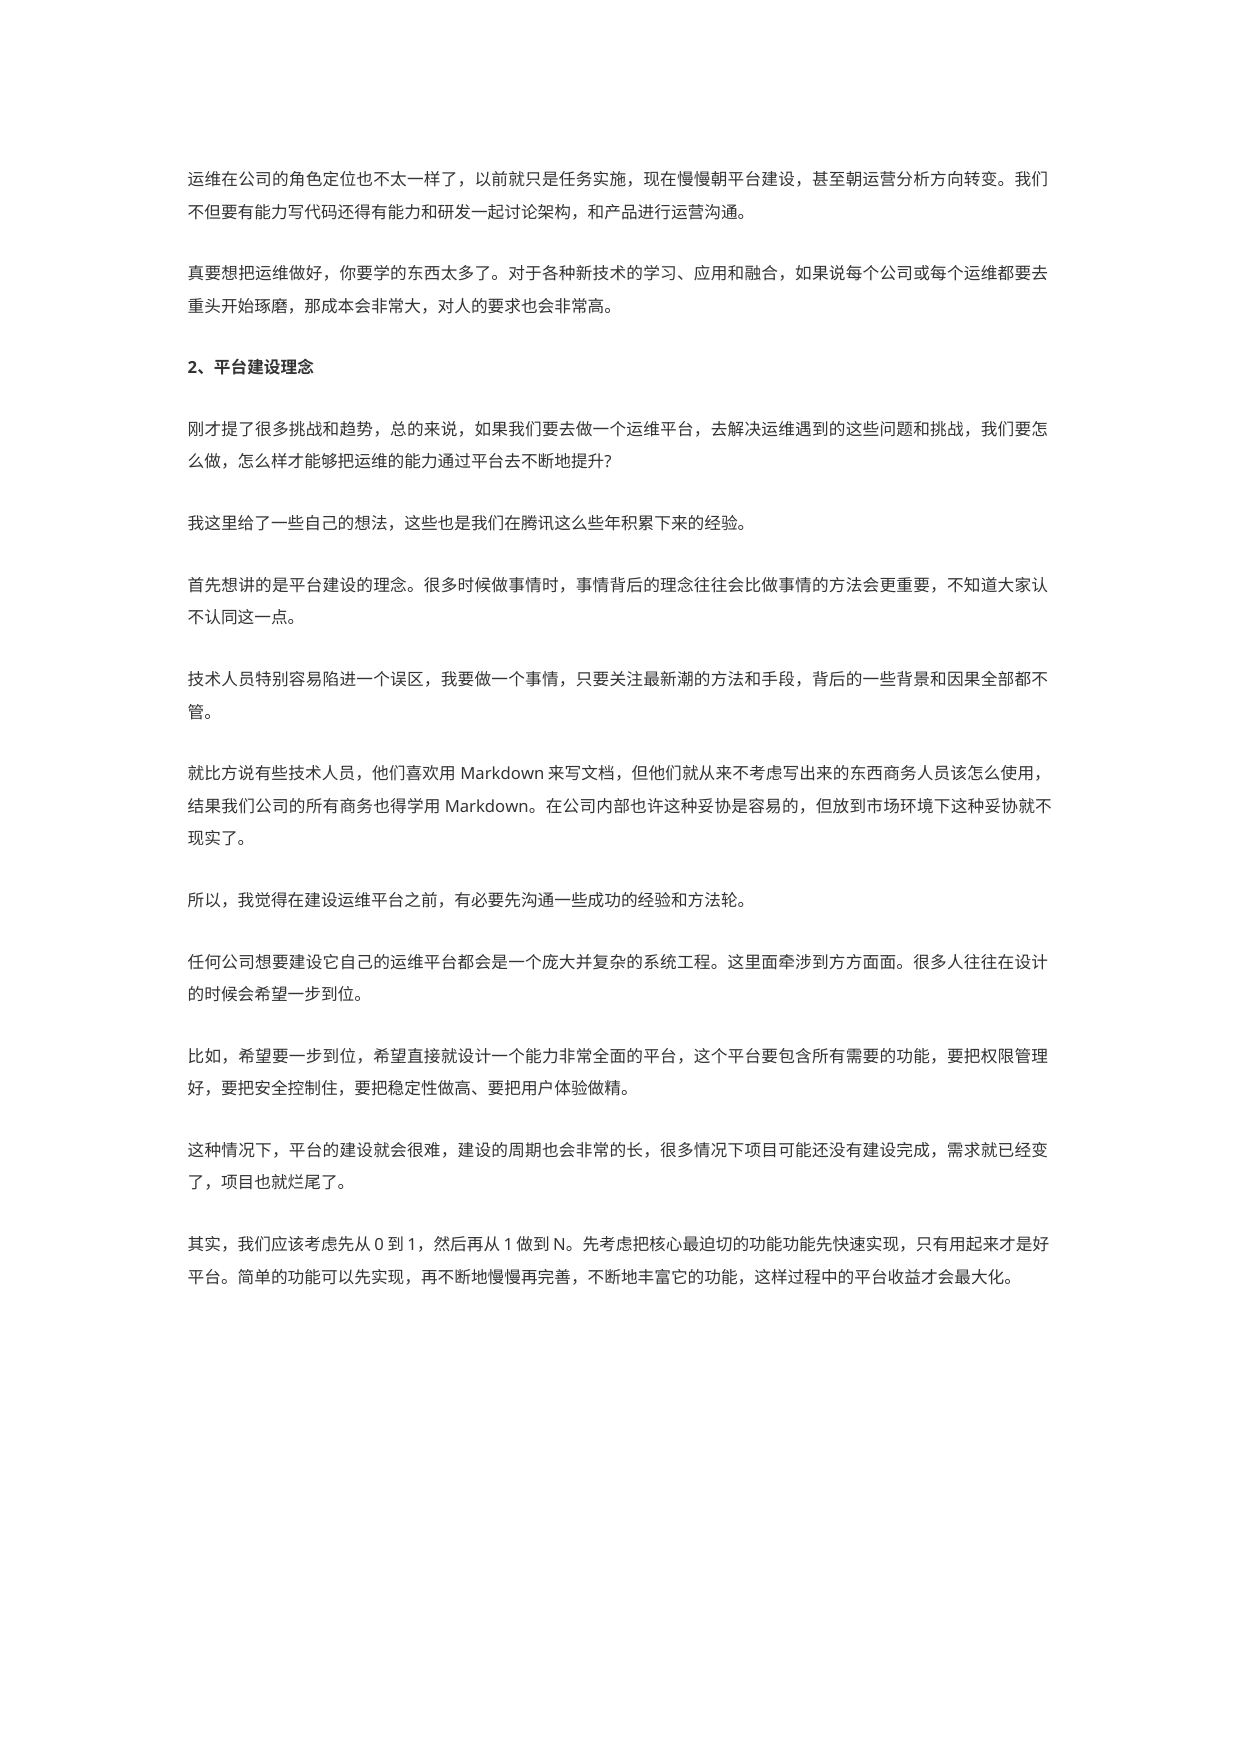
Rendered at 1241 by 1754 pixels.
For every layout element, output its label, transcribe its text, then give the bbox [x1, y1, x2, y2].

text 就比方说有些技术人员，他们喜欢用Markdown来写文档，但他们就从来不考虑写出来的东西商务人员该怎么使用，结果我们公司的所有商务也得学用Markdown。在公司内部也许这种妥协是容易的，但放到市场环境下这种妥协就不现实了。 [187, 756, 1053, 854]
text 其实，我们应该考虑先从0到1，然后再从1做到N。先考虑把核心最迫切的功能功能先快速实现，只有用起来才是好平台。简单的功能可以先实现，再不断地慢慢再完善，不断地丰富它的功能，这样过程中的平台收益才会最大化。 [187, 1227, 1053, 1292]
text 比如，希望要一步到位，希望直接就设计一个能力非常全面的平台，这个平台要包含所有需要的功能，要把权限管理好，要把安全控制住，要把稳定性做高、要把用户体验做精。 [187, 1039, 1053, 1104]
text 任何公司想要建设它自己的运维平台都会是一个庞大并复杂的系统工程。这里面牵涉到方方面面。很多人往往在设计的时候会希望一步到位。 [187, 944, 1053, 1009]
text 技术人员特别容易陷进一个误区，我要做一个事情，只要关注最新潮的方法和手段，背后的一些背景和因果全部都不管。 [187, 662, 1053, 727]
text 2、平台建设理念 [187, 350, 1053, 383]
text 刚才提了很多挑战和趋势，总的来说，如果我们要去做一个运维平台，去解决运维遇到的这些问题和挑战，我们要怎么做，怎么样才能够把运维的能力通过平台去不断地提升? [187, 412, 1053, 477]
text 我这里给了一些自己的想法，这些也是我们在腾讯这么些年积累下来的经验。 [187, 506, 1053, 539]
text 所以，我觉得在建设运维平台之前，有必要先沟通一些成功的经验和方法轮。 [187, 883, 1053, 915]
text 真要想把运维做好，你要学的东西太多了。对于各种新技术的学习、应用和融合，如果说每个公司或每个运维都要去重头开始琢磨，那成本会非常大，对人的要求也会非常高。 [187, 256, 1053, 321]
text 运维在公司的角色定位也不太一样了，以前就只是任务实施，现在慢慢朝平台建设，甚至朝运营分析方向转变。我们不但要有能力写代码还得有能力和研发一起讨论架构，和产品进行运营沟通。 [187, 162, 1053, 227]
text 首先想讲的是平台建设的理念。很多时候做事情时，事情背后的理念往往会比做事情的方法会更重要，不知道大家认不认同这一点。 [187, 568, 1053, 633]
text 这种情况下，平台的建设就会很难，建设的周期也会非常的长，很多情况下项目可能还没有建设完成，需求就已经变了，项目也就烂尾了。 [187, 1133, 1053, 1198]
